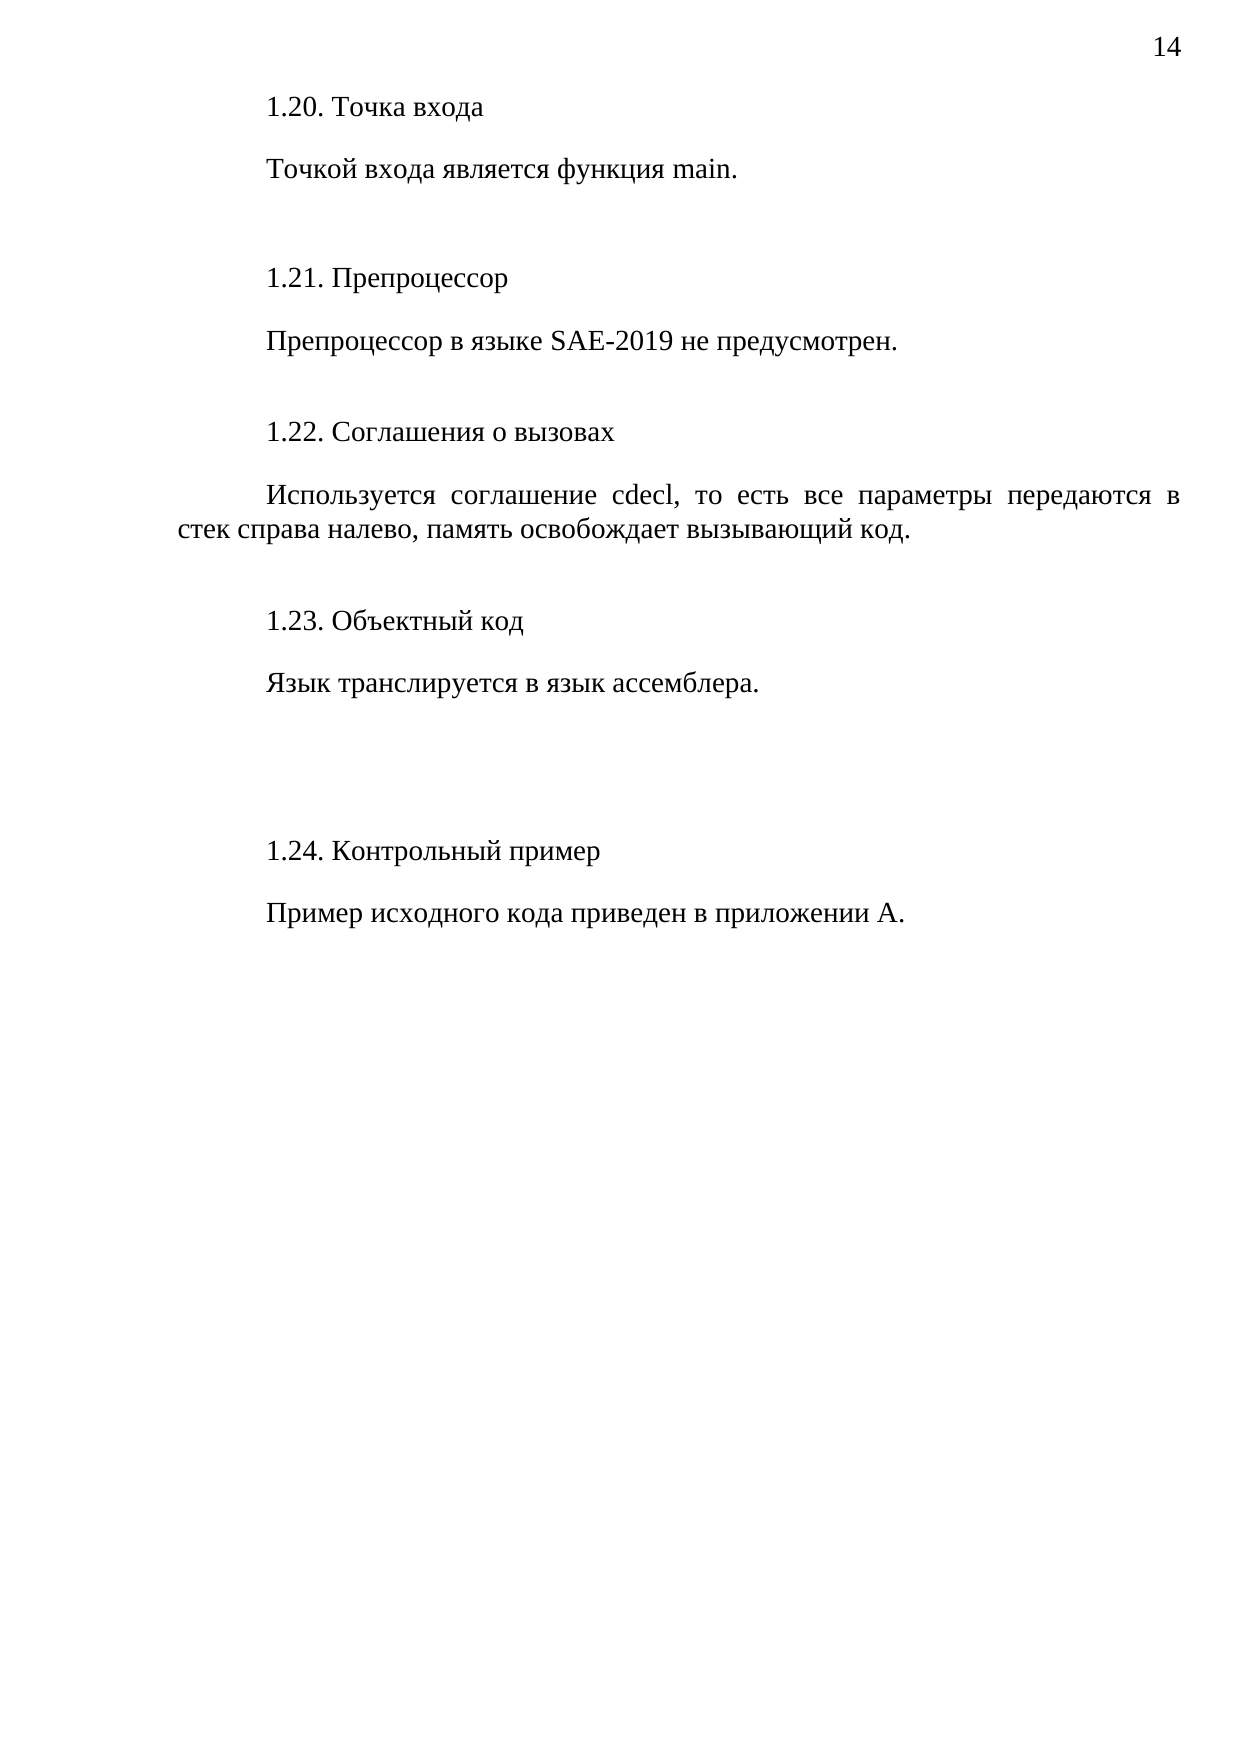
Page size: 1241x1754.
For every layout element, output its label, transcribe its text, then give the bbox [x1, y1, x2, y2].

subtitle Объектный код [177, 603, 1181, 636]
subtitle Контрольный пример [177, 833, 1181, 866]
text Точкой входа является функция main. [177, 151, 1181, 185]
subtitle Препроцессор [177, 260, 1181, 293]
text Используется соглашение cdecl, то есть все параметры передаются в стек справа налево, память освобождает вызывающий код. [177, 477, 1181, 544]
subtitle Точка входа [177, 89, 1181, 122]
subtitle Соглашения о вызовах [177, 414, 1181, 448]
text Язык транслируется в язык ассемблера. [177, 665, 1181, 699]
text Препроцессор в языке SAE-2019 не предусмотрен. [177, 323, 1181, 356]
text Пример исходного кода приведен в приложении А. [177, 895, 1181, 929]
